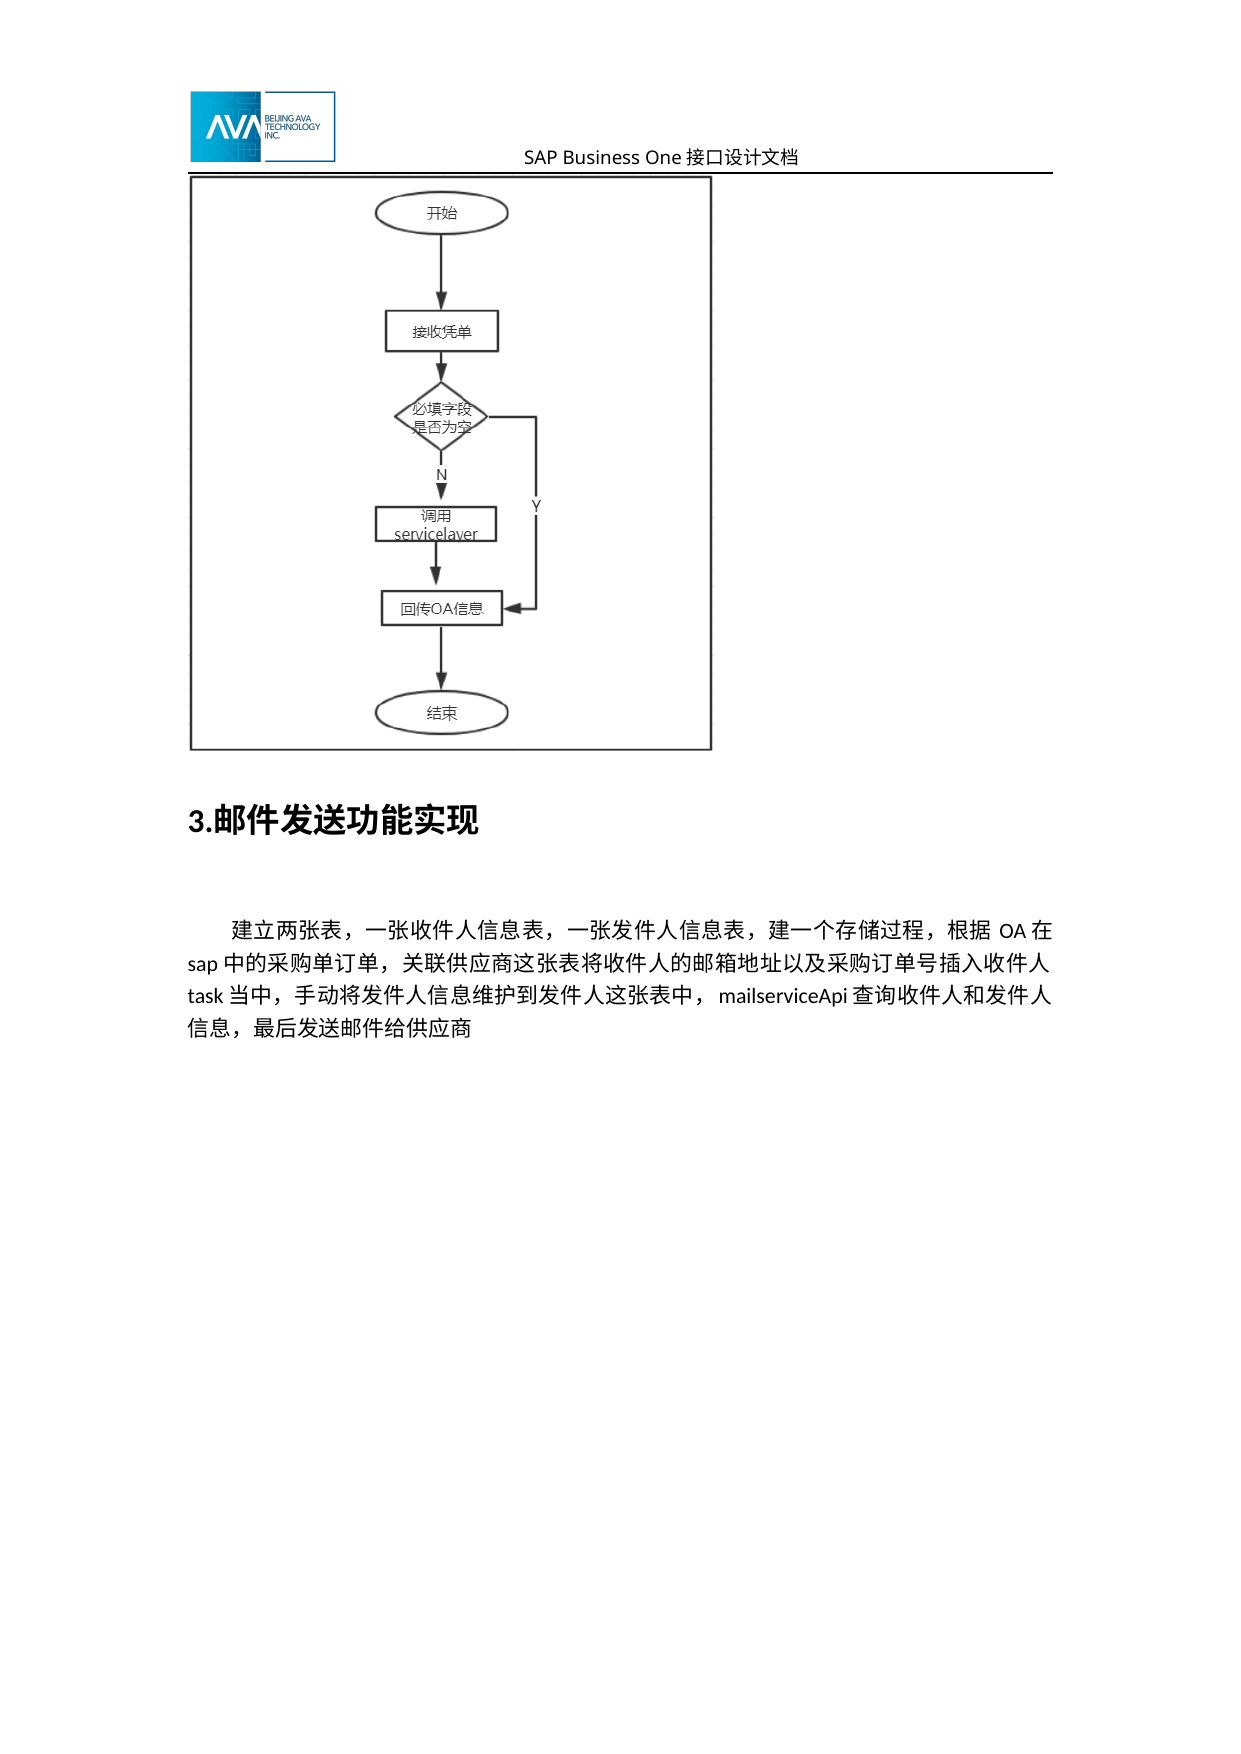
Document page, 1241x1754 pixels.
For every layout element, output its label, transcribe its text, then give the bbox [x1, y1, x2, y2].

picture [187, 173, 715, 751]
text 建立两张表，一张收件人信息表，一张发件人信息表，建一个存储过程，根据OA在sap中的采购单订单，关联供应商这张表将收件人的邮箱地址以及采购订单号插入收件人task当中，手动将发件人信息维护到发件人这张表中，mailserviceApi查询收件人和发件人信息，最后发送邮件给供应商 [187, 913, 1053, 1043]
picture [187, 88, 338, 165]
subtitle 3.邮件发送功能实现 [187, 786, 1053, 851]
